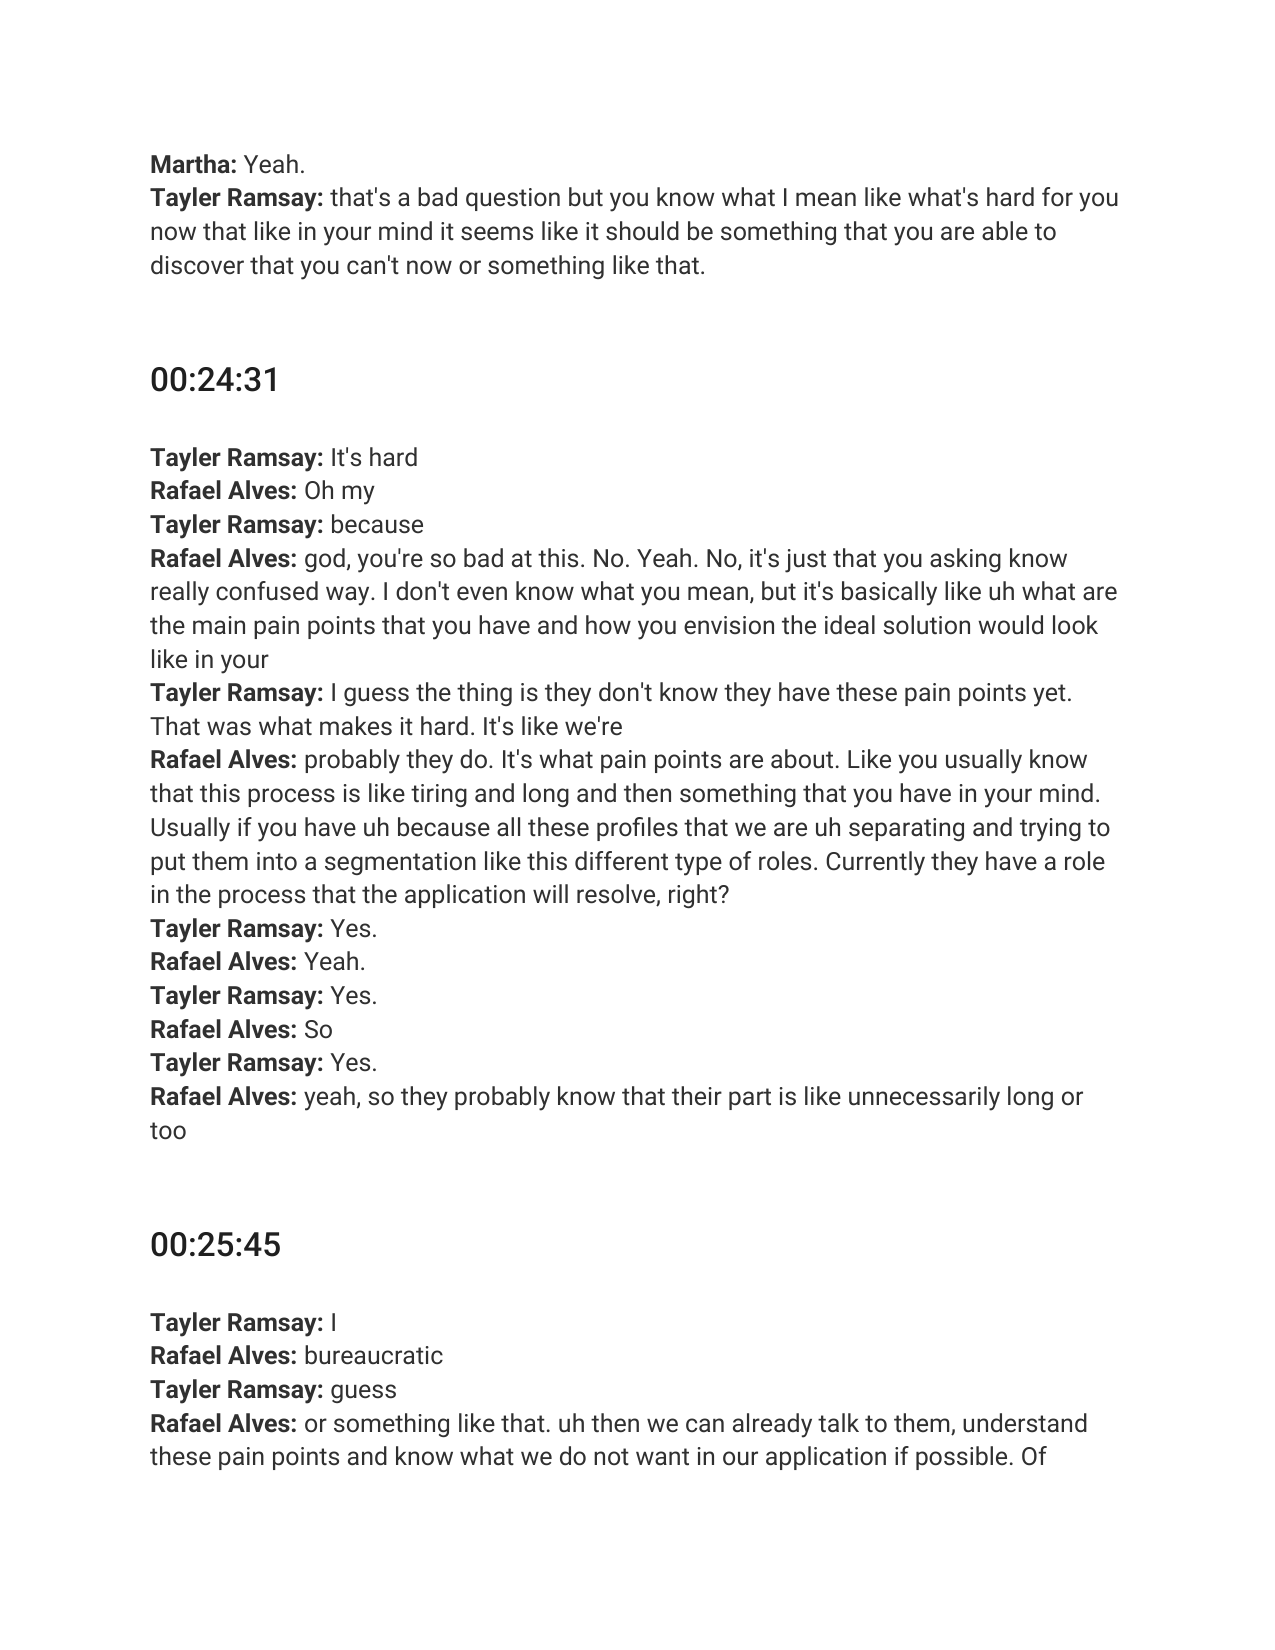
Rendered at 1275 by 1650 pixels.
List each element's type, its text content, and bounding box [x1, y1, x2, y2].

text Tayler Ramsay: It's hard Rafael Alves: Oh my Tayler Ramsay: because Rafael Alves: god, you're so bad at this. No. Yeah. No, it's just that you asking know really confused way. I don't even know what you mean, but it's basically like uh what are the main pain points that you have and how you envision the ideal solution would look like in your Tayler Ramsay: I guess the thing is they don't know they have these pain points yet. That was what makes it hard. It's like we're Rafael Alves: probably they do. It's what pain points are about. Like you usually know that this process is like tiring and long and then something that you have in your mind. Usually if you have uh because all these profiles that we are uh separating and trying to put them into a segmentation like this different type of roles. Currently they have a role in the process that the application will resolve, right? Tayler Ramsay: Yes. Rafael Alves: Yeah. Tayler Ramsay: Yes. Rafael Alves: So Tayler Ramsay: Yes. Rafael Alves: yeah, so they probably know that their part is like unnecessarily long or too [150, 409, 1125, 1212]
subtitle 00:24:31 [150, 360, 1125, 399]
subtitle 00:25:45 [150, 1225, 1125, 1264]
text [150, 1274, 1125, 1472]
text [150, 150, 1125, 347]
